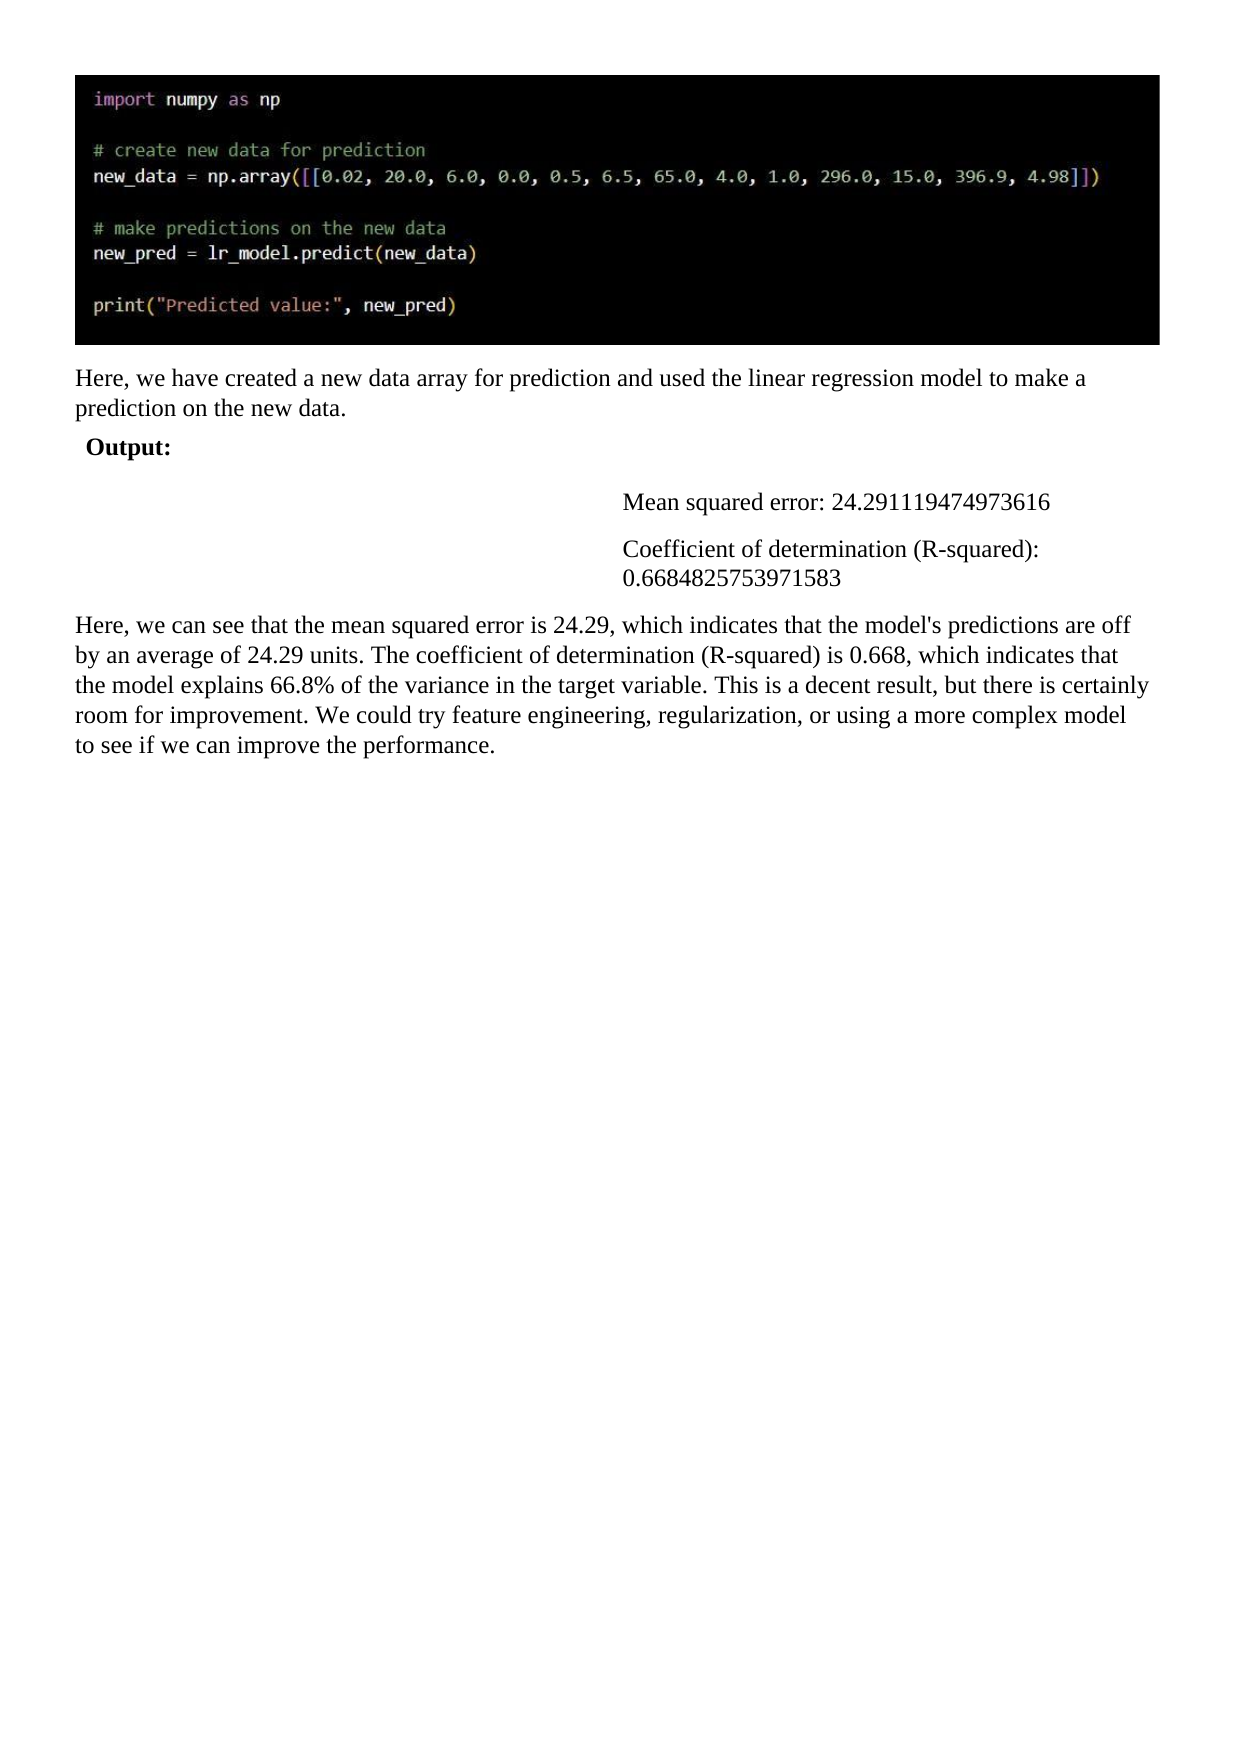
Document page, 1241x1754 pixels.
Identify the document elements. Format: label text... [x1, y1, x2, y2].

text Here, we have created a new data array for prediction and used the linear regression model to make a prediction on the new data. [75, 363, 1176, 422]
text Coefficient of determination (R-squared): 0.6684825753971583 [622, 534, 1176, 592]
subtitle Output: [75, 432, 618, 460]
picture [75, 75, 1160, 345]
text Here, we can see that the mean squared error is 24.29, which indicates that the model's predictions are off by an average of 24.29 units. The coefficient of determination (R-squared) is 0.668, which indicates that the model explains 66.8% of the variance in the target variable. This is a decent result, but there is certainly room for improvement. We could try feature engineering, regularization, or using a more complex model to see if we can improve the performance. [75, 610, 1151, 759]
text Mean squared error: 24.291119474973616 [622, 487, 1176, 516]
